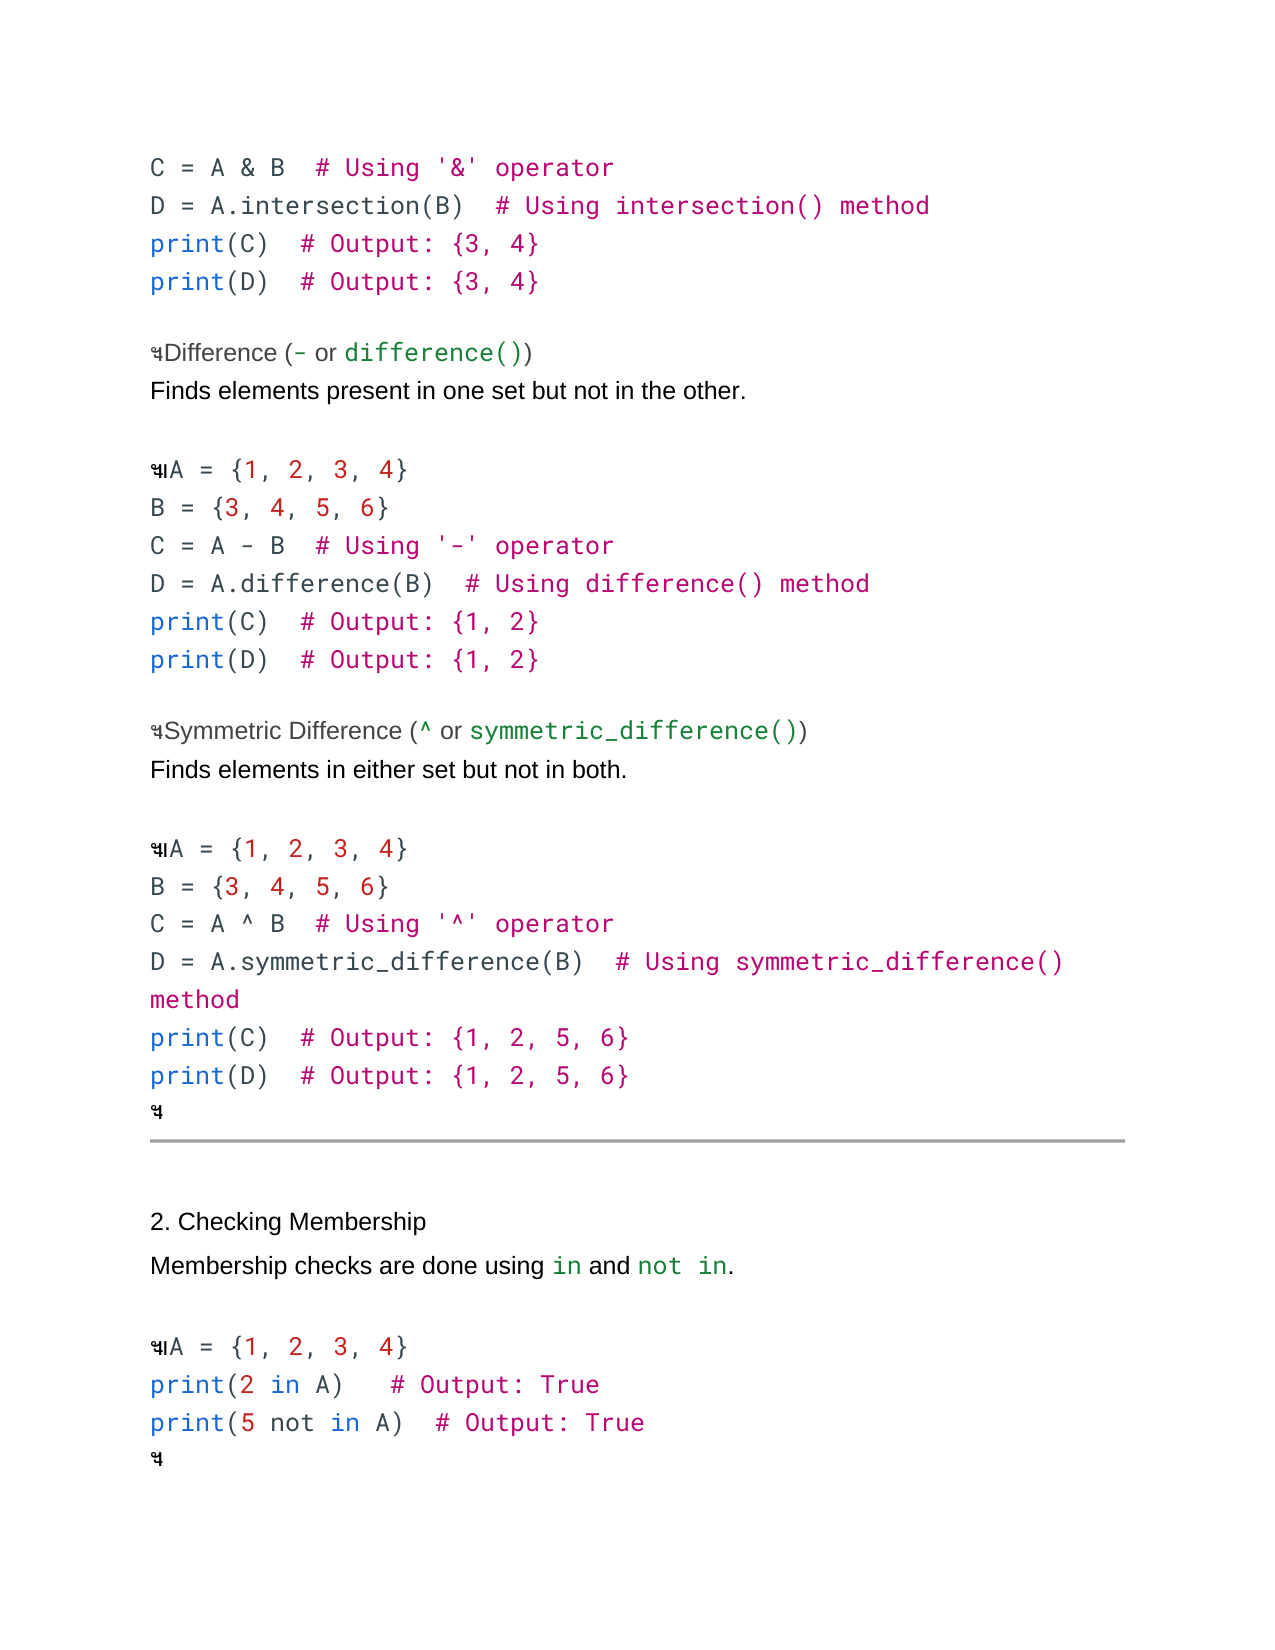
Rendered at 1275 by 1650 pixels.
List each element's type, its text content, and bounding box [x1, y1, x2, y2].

text print(5 not in A) # Output: True [150, 1405, 1125, 1438]
text print(2 in A) # Output: True [150, 1367, 1125, 1400]
text B = {3, 4, 5, 6} [150, 869, 1125, 902]
text A = {1, 2, 3, 4} [150, 452, 1125, 486]
text  [150, 1443, 1125, 1472]
text print(D) # Output: {1, 2} [150, 642, 1125, 675]
text C = A ^ B # Using '^' operator [150, 907, 1125, 940]
text A = {1, 2, 3, 4} [150, 831, 1125, 864]
text print(D) # Output: {3, 4} [150, 264, 1125, 297]
text Finds elements present in one set but not in the other. [150, 376, 1125, 405]
text Finds elements in either set but not in both. [150, 755, 1125, 783]
text print(C) # Output: {1, 2} [150, 604, 1125, 637]
text A = {1, 2, 3, 4} [150, 1329, 1125, 1362]
subtitle 2. Checking Membership [150, 1207, 1125, 1236]
text  [150, 1096, 1125, 1125]
text B = {3, 4, 5, 6} [150, 490, 1125, 523]
subtitle Symmetric Difference (^ or symmetric_difference()) [150, 713, 1125, 746]
text Membership checks are done using in and not in. [150, 1248, 1125, 1281]
text C = A & B # Using '&' operator [150, 150, 1125, 183]
text print(C) # Output: {1, 2, 5, 6} [150, 1020, 1125, 1053]
text D = A.symmetric_difference(B) # Using symmetric_difference() method [150, 944, 1125, 1016]
text D = A.intersection(B) # Using intersection() method [150, 188, 1125, 221]
subtitle Difference (- or difference()) [150, 335, 1125, 368]
text print(C) # Output: {3, 4} [150, 226, 1125, 259]
text D = A.difference(B) # Using difference() method [150, 566, 1125, 599]
text print(D) # Output: {1, 2, 5, 6} [150, 1058, 1125, 1091]
text C = A - B # Using '-' operator [150, 528, 1125, 561]
